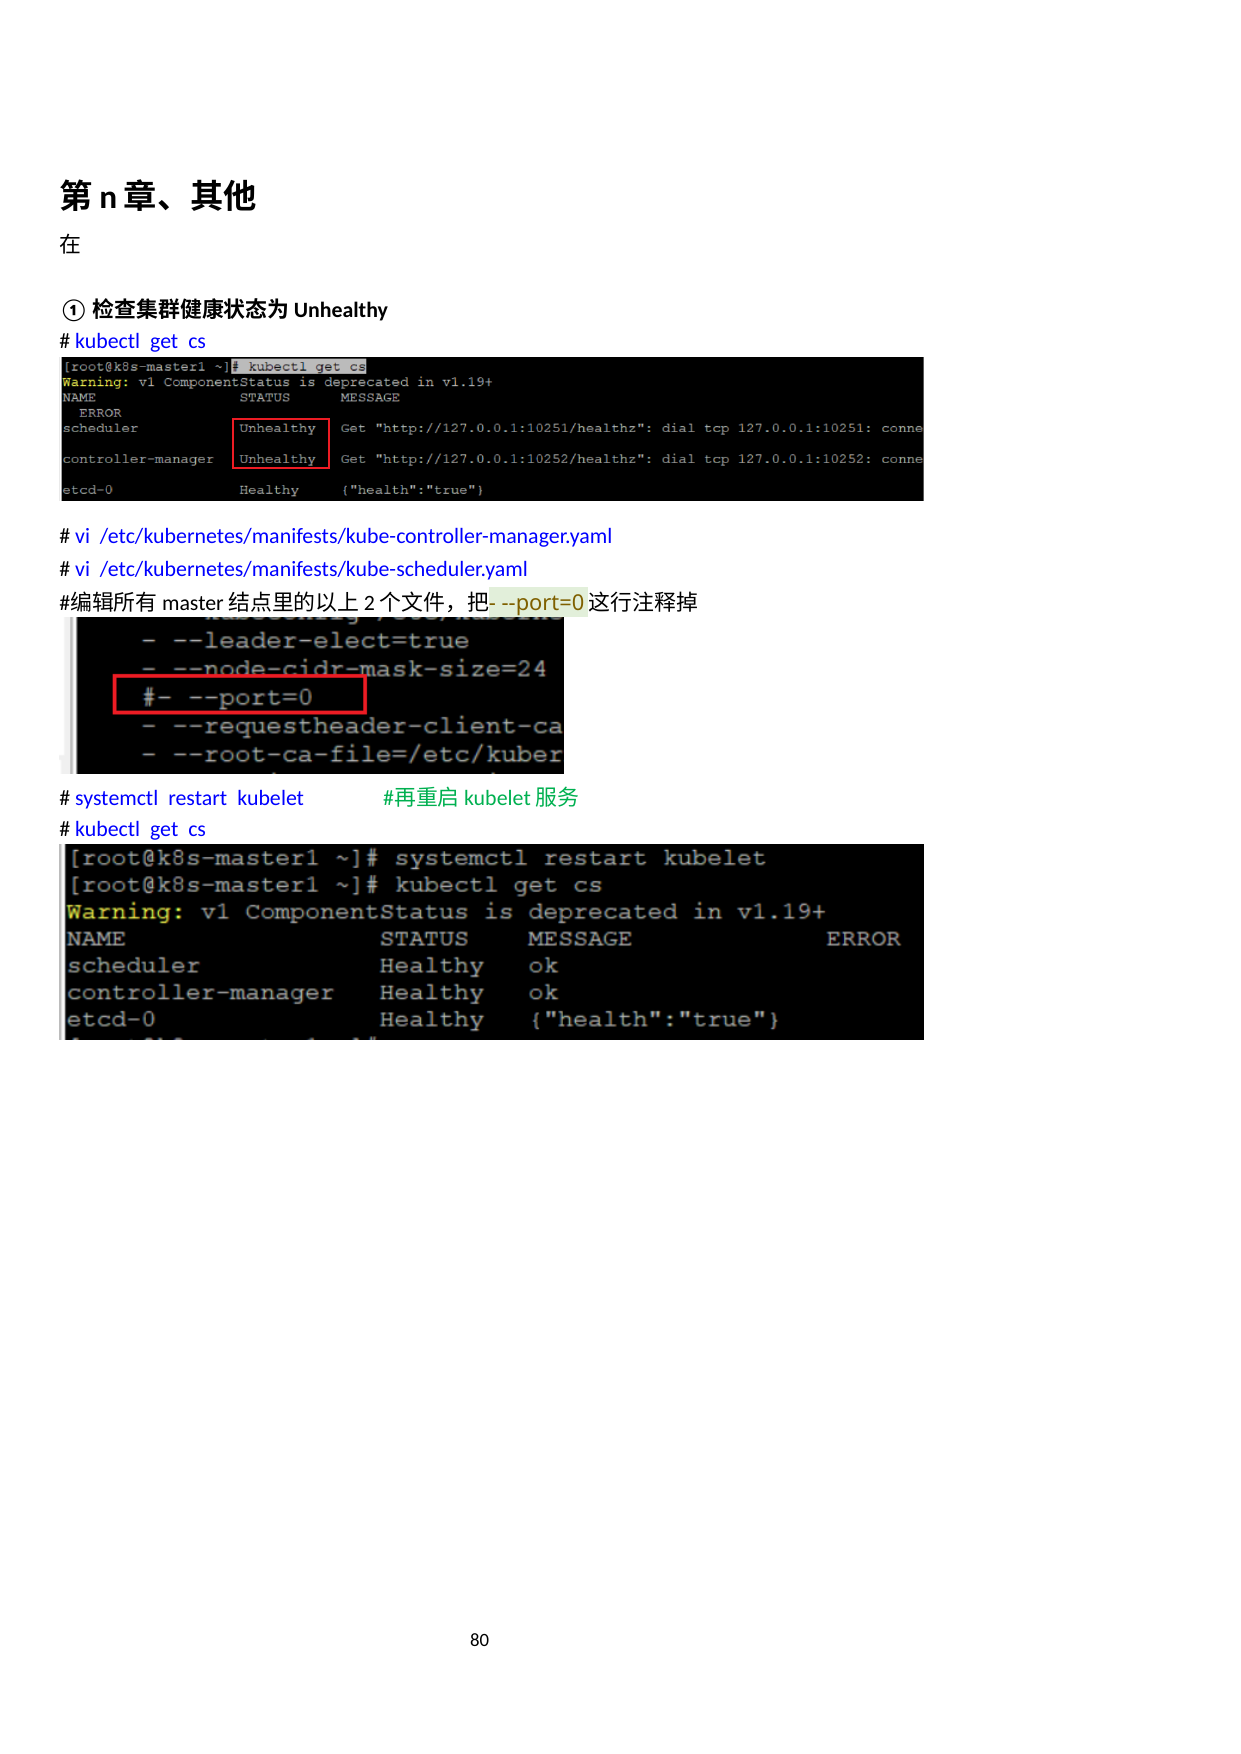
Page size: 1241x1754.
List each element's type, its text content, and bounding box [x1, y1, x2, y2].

text # vi /etc/kubernetes/manifests/kube-controller-manager.yaml [59, 519, 1181, 552]
text ①检查集群健康状态为Unhealthy [59, 292, 1181, 324]
text # kubectl get cs [59, 324, 1181, 357]
picture [59, 617, 564, 774]
text 第n章、其他 [59, 162, 1181, 227]
text # vi /etc/kubernetes/manifests/kube-scheduler.yaml [59, 552, 1181, 584]
picture [59, 357, 924, 501]
text 在 [59, 227, 1181, 259]
text # kubectl get cs [59, 812, 1181, 844]
text #编辑所有master结点里的以上2个文件，把- --port=0这行注释掉 [59, 584, 1181, 617]
picture [59, 844, 924, 1040]
text # systemctl restart kubelet #再重启kubelet服务 [59, 779, 1181, 812]
